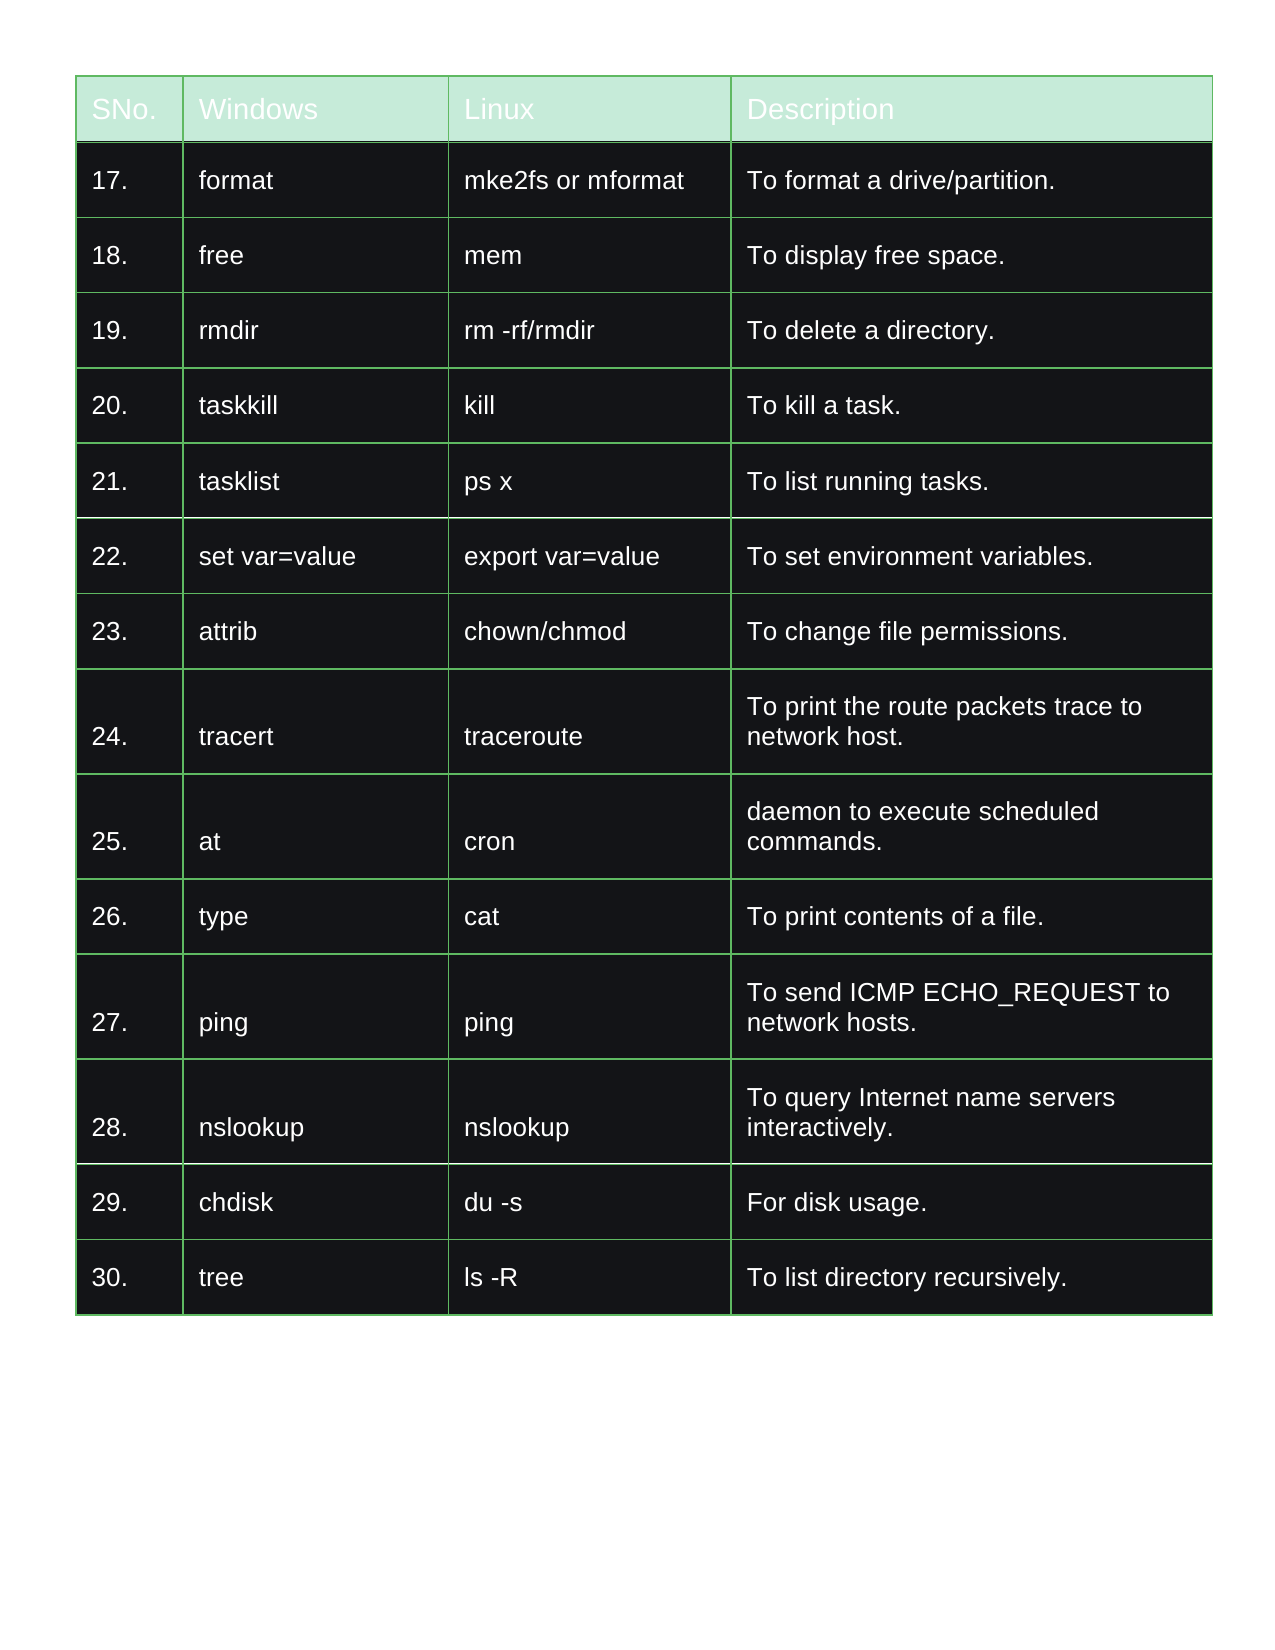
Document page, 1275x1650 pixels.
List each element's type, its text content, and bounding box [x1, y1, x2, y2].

table_cell export var=value [449, 519, 730, 593]
table_cell To query Internet name servers interactively. [732, 1060, 1212, 1163]
table_header SNo. [77, 77, 182, 141]
table_cell attrib [184, 594, 448, 668]
table_header Windows [184, 77, 448, 141]
table_cell nslookup [184, 1060, 448, 1163]
table_cell For disk usage. [732, 1165, 1212, 1239]
table_cell To list directory recursively. [732, 1240, 1212, 1314]
table_cell mem [449, 218, 730, 292]
table_cell du -s [449, 1165, 730, 1239]
table_cell 22. [77, 519, 182, 593]
table_cell To delete a directory. [732, 293, 1212, 367]
table_cell To list running tasks. [732, 444, 1212, 517]
table_header Linux [449, 77, 730, 141]
table_cell format [184, 143, 448, 217]
table_cell mke2fs or mformat [449, 143, 730, 217]
table_cell ls -R [449, 1240, 730, 1314]
table_cell free [184, 218, 448, 292]
table_cell 30. [77, 1240, 182, 1314]
table_cell To print the route packets trace to network host. [732, 670, 1212, 773]
table_cell 18. [77, 218, 182, 292]
table_cell rm -rf/rmdir [449, 293, 730, 367]
table_cell tracert [184, 670, 448, 773]
table_cell ping [184, 955, 448, 1058]
table_cell type [184, 880, 448, 953]
table_cell To send ICMP ECHO_REQUEST to network hosts. [732, 955, 1212, 1058]
table_cell nslookup [449, 1060, 730, 1163]
table_header Description [732, 77, 1212, 141]
table_cell To change file permissions. [732, 594, 1212, 668]
table_cell set var=value [184, 519, 448, 593]
table_cell daemon to execute scheduled commands. [732, 775, 1212, 878]
table_cell cron [449, 775, 730, 878]
table_cell 28. [77, 1060, 182, 1163]
table_cell 25. [77, 775, 182, 878]
table_cell To format a drive/partition. [732, 143, 1212, 217]
table_cell 29. [77, 1165, 182, 1239]
table_cell 21. [77, 444, 182, 517]
table_cell tree [184, 1240, 448, 1314]
table_cell 20. [77, 369, 182, 442]
table_cell chdisk [184, 1165, 448, 1239]
table_cell ping [449, 955, 730, 1058]
table_cell chown/chmod [449, 594, 730, 668]
table_cell To kill a task. [732, 369, 1212, 442]
table_cell 24. [77, 670, 182, 773]
table_cell 17. [77, 143, 182, 217]
table_cell cat [449, 880, 730, 953]
table_cell taskkill [184, 369, 448, 442]
table_cell rmdir [184, 293, 448, 367]
table_cell ps x [449, 444, 730, 517]
table_cell 23. [77, 594, 182, 668]
table_cell at [184, 775, 448, 878]
table_cell To print contents of a file. [732, 880, 1212, 953]
table_cell To display free space. [732, 218, 1212, 292]
table_cell To set environment variables. [732, 519, 1212, 593]
table_cell tasklist [184, 444, 448, 517]
table_cell 27. [77, 955, 182, 1058]
table_cell traceroute [449, 670, 730, 773]
table_cell 26. [77, 880, 182, 953]
table_cell 19. [77, 293, 182, 367]
table_cell kill [449, 369, 730, 442]
